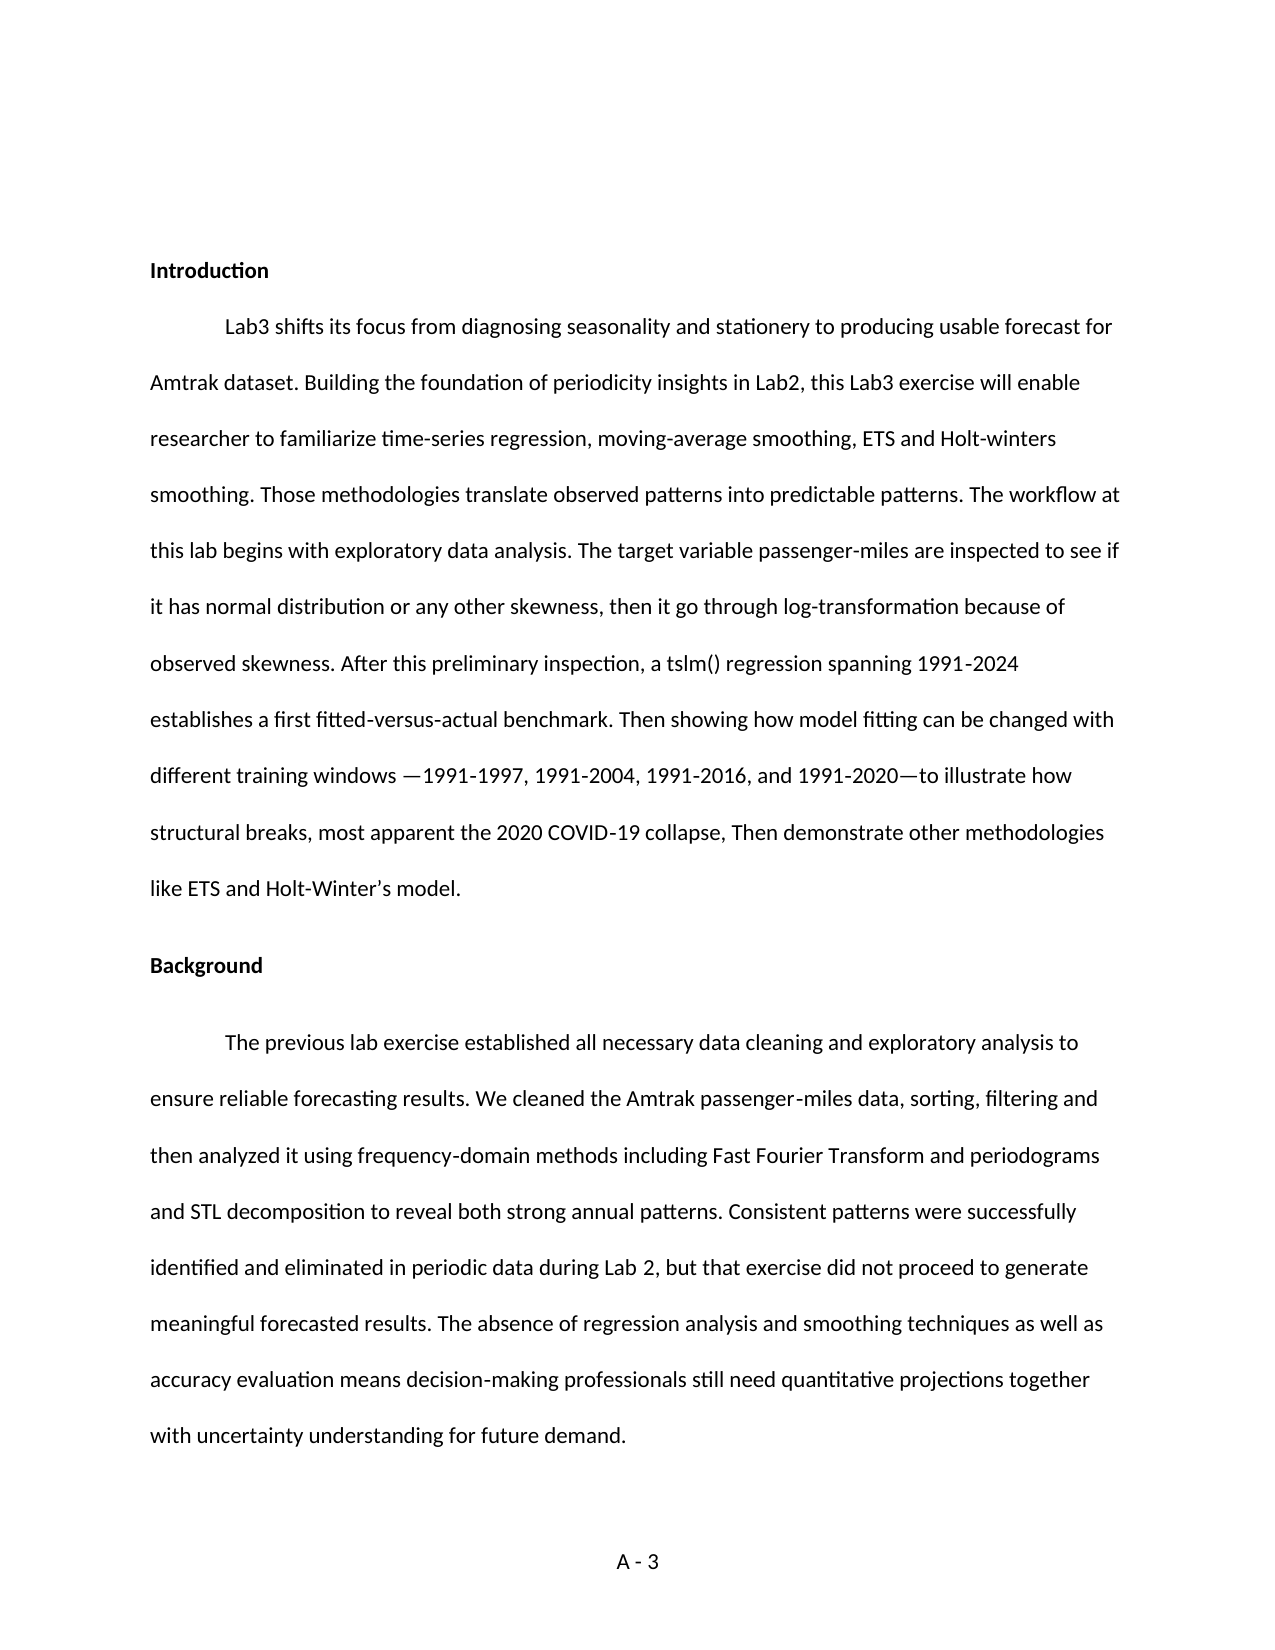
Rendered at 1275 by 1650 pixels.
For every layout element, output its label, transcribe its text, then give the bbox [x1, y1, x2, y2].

text The previous lab exercise established all necessary data cleaning and exploratory analysis to ensure reliable forecasting results. We cleaned the Amtrak passenger‑miles data, sorting, filtering and then analyzed it using frequency‑domain methods including Fast Fourier Transform and periodograms and STL decomposition to reveal both strong annual patterns. Consistent patterns were successfully identified and eliminated in periodic data during Lab 2, but that exercise did not proceed to generate meaningful forecasted results. The absence of regression analysis and smoothing techniques as well as accuracy evaluation means decision‑making professionals still need quantitative projections together with uncertainty understanding for future demand. [150, 1028, 1125, 1449]
text Lab3 shifts its focus from diagnosing seasonality and stationery to producing usable forecast for Amtrak dataset. Building the foundation of periodicity insights in Lab2, this Lab3 exercise will enable researcher to familiarize time-series regression, moving-average smoothing, ETS and Holt-winters smoothing. Those methodologies translate observed patterns into predictable patterns. The workflow at this lab begins with exploratory data analysis. The target variable passenger-miles are inspected to see if it has normal distribution or any other skewness, then it go through log-transformation because of observed skewness. After this preliminary inspection, a tslm() regression spanning 1991‑2024 establishes a first fitted‑versus‑actual benchmark. Then showing how model fitting can be changed with different training windows —1991‑1997, 1991‑2004, 1991‑2016, and 1991‑2020—to illustrate how structural breaks, most apparent the 2020 COVID‑19 collapse, Then demonstrate other methodologies like ETS and Holt-Winter’s model. [150, 312, 1125, 902]
subtitle Introduction [150, 256, 1125, 284]
text Background [150, 951, 1125, 979]
